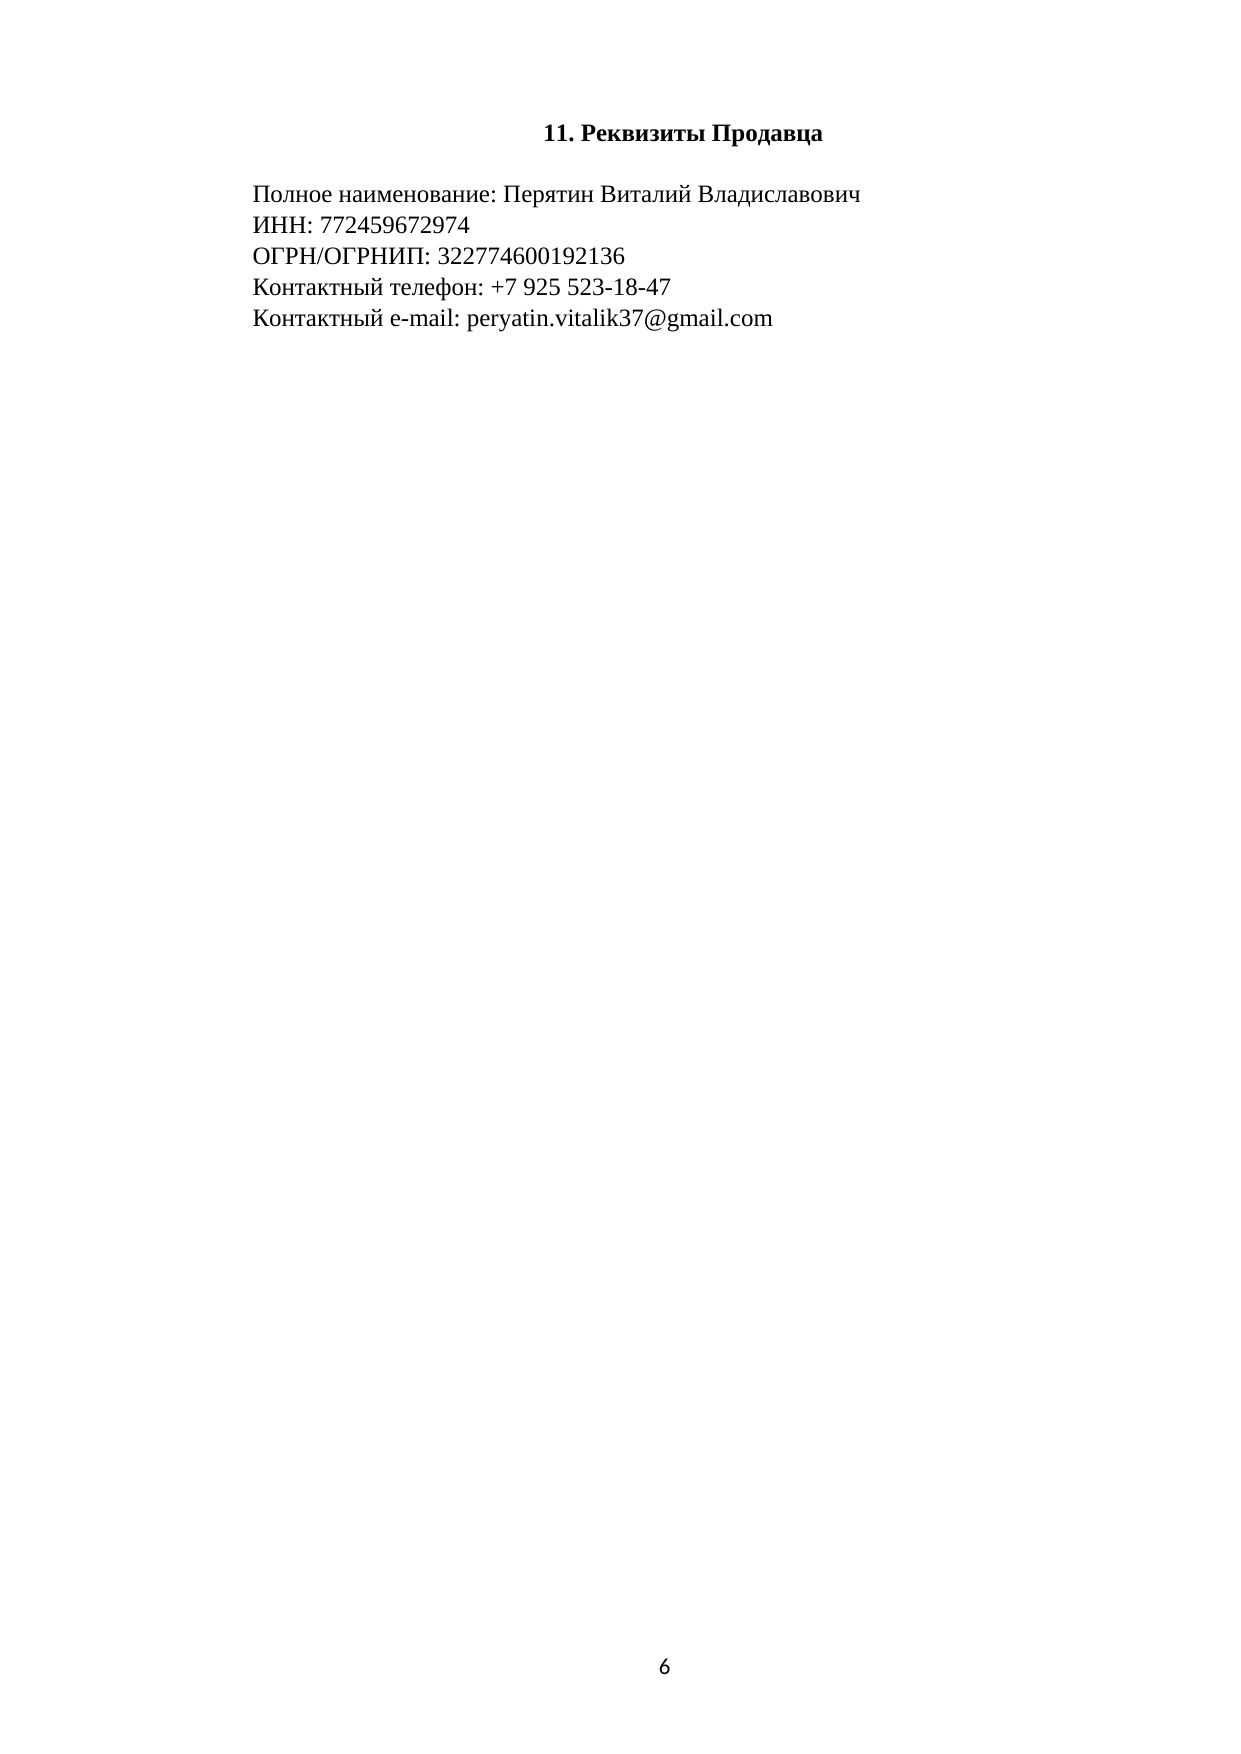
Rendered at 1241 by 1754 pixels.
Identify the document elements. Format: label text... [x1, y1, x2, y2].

list Полное наименование: Перятин Виталий Владиславович [252, 179, 1152, 208]
list Реквизиты Продавца [215, 118, 1152, 177]
list Контактный e-mail: peryatin.vitalik37@gmail.com [252, 303, 1152, 332]
list Контактный телефон: +7 925 523-18-47 [252, 272, 1152, 301]
list ИНН: 772459672974 [252, 210, 1152, 239]
list ОГРН/ОГРНИП: 322774600192136 [252, 241, 1152, 270]
